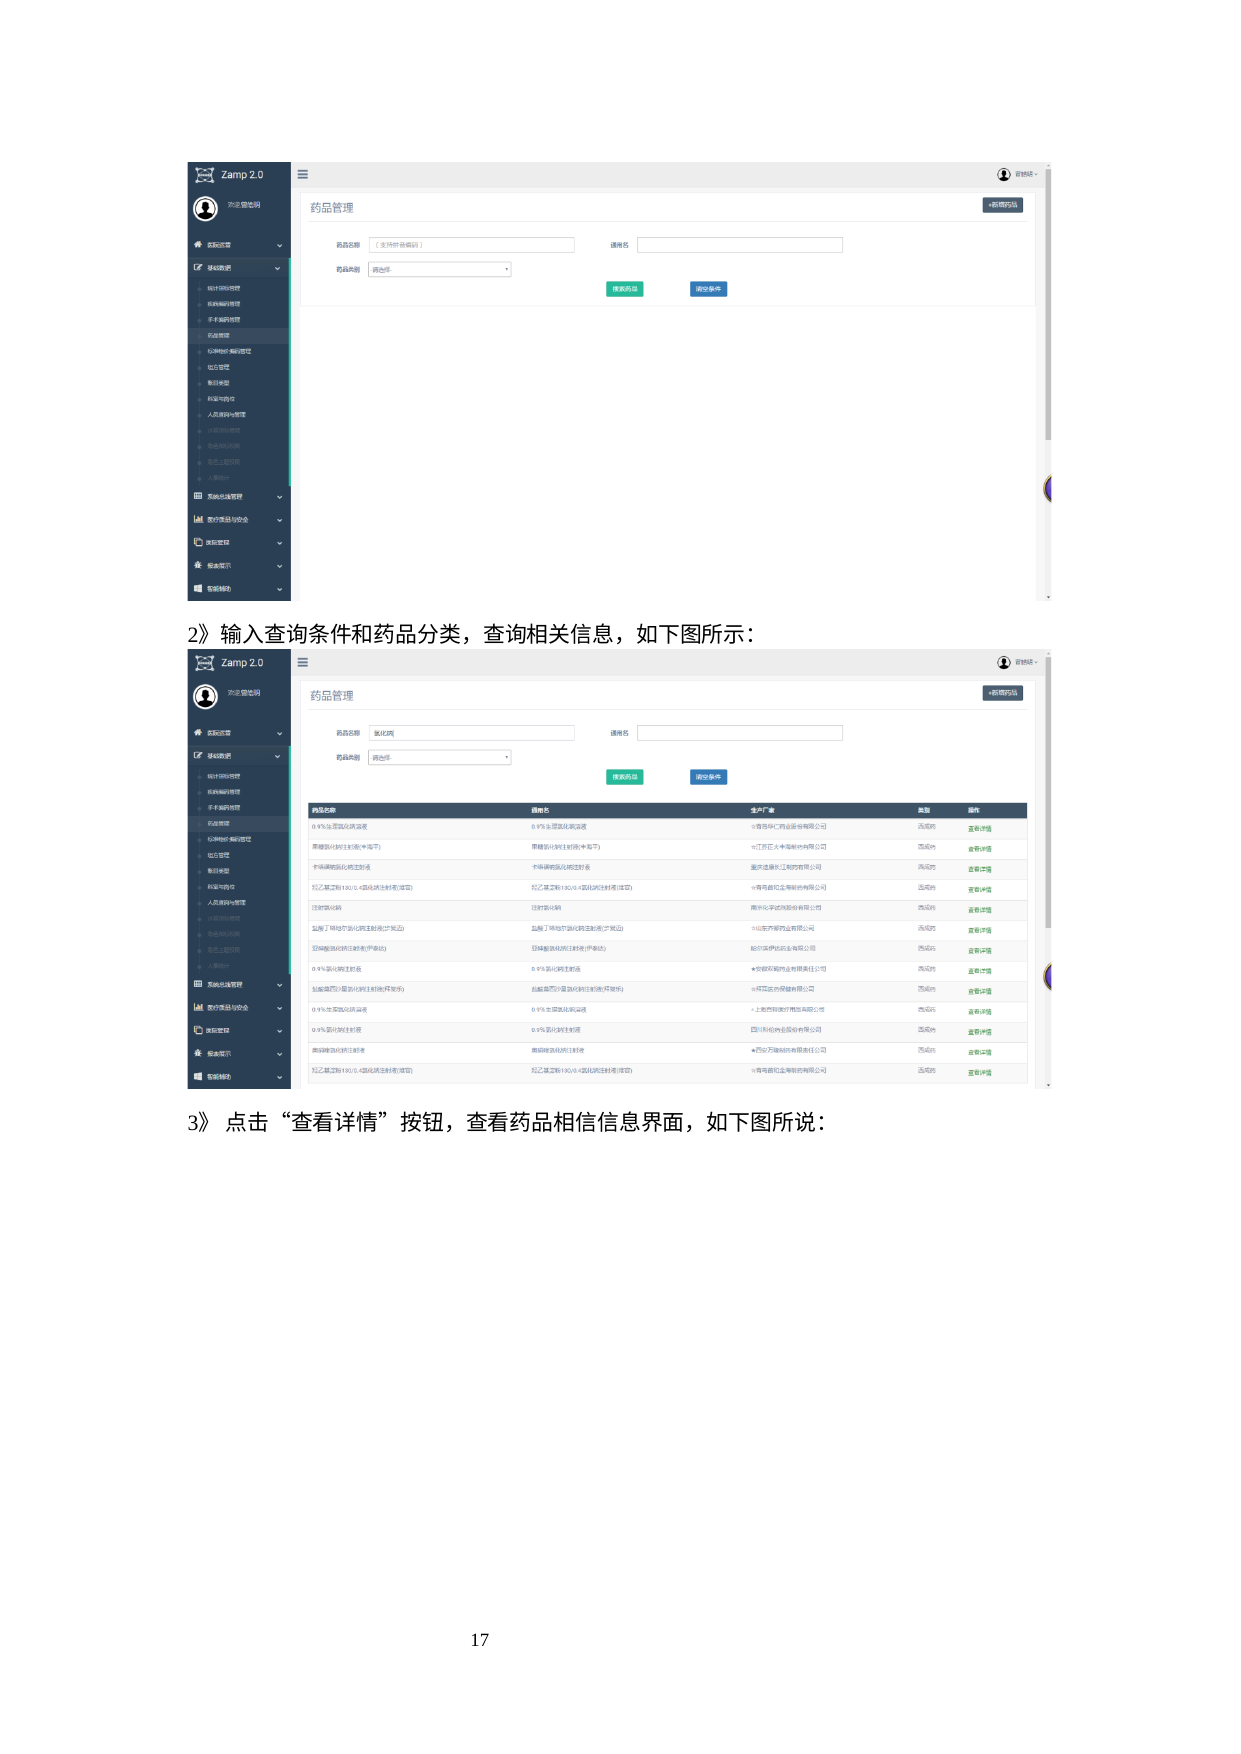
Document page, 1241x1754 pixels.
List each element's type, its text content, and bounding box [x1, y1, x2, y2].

picture [187, 649, 1052, 1089]
text 3》 点击“查看详情”按钮，查看药品相信信息界面，如下图所说： [187, 1104, 1053, 1137]
text 2》输入查询条件和药品分类，查询相关信息，如下图所示： [187, 617, 1053, 649]
picture [187, 162, 1052, 601]
